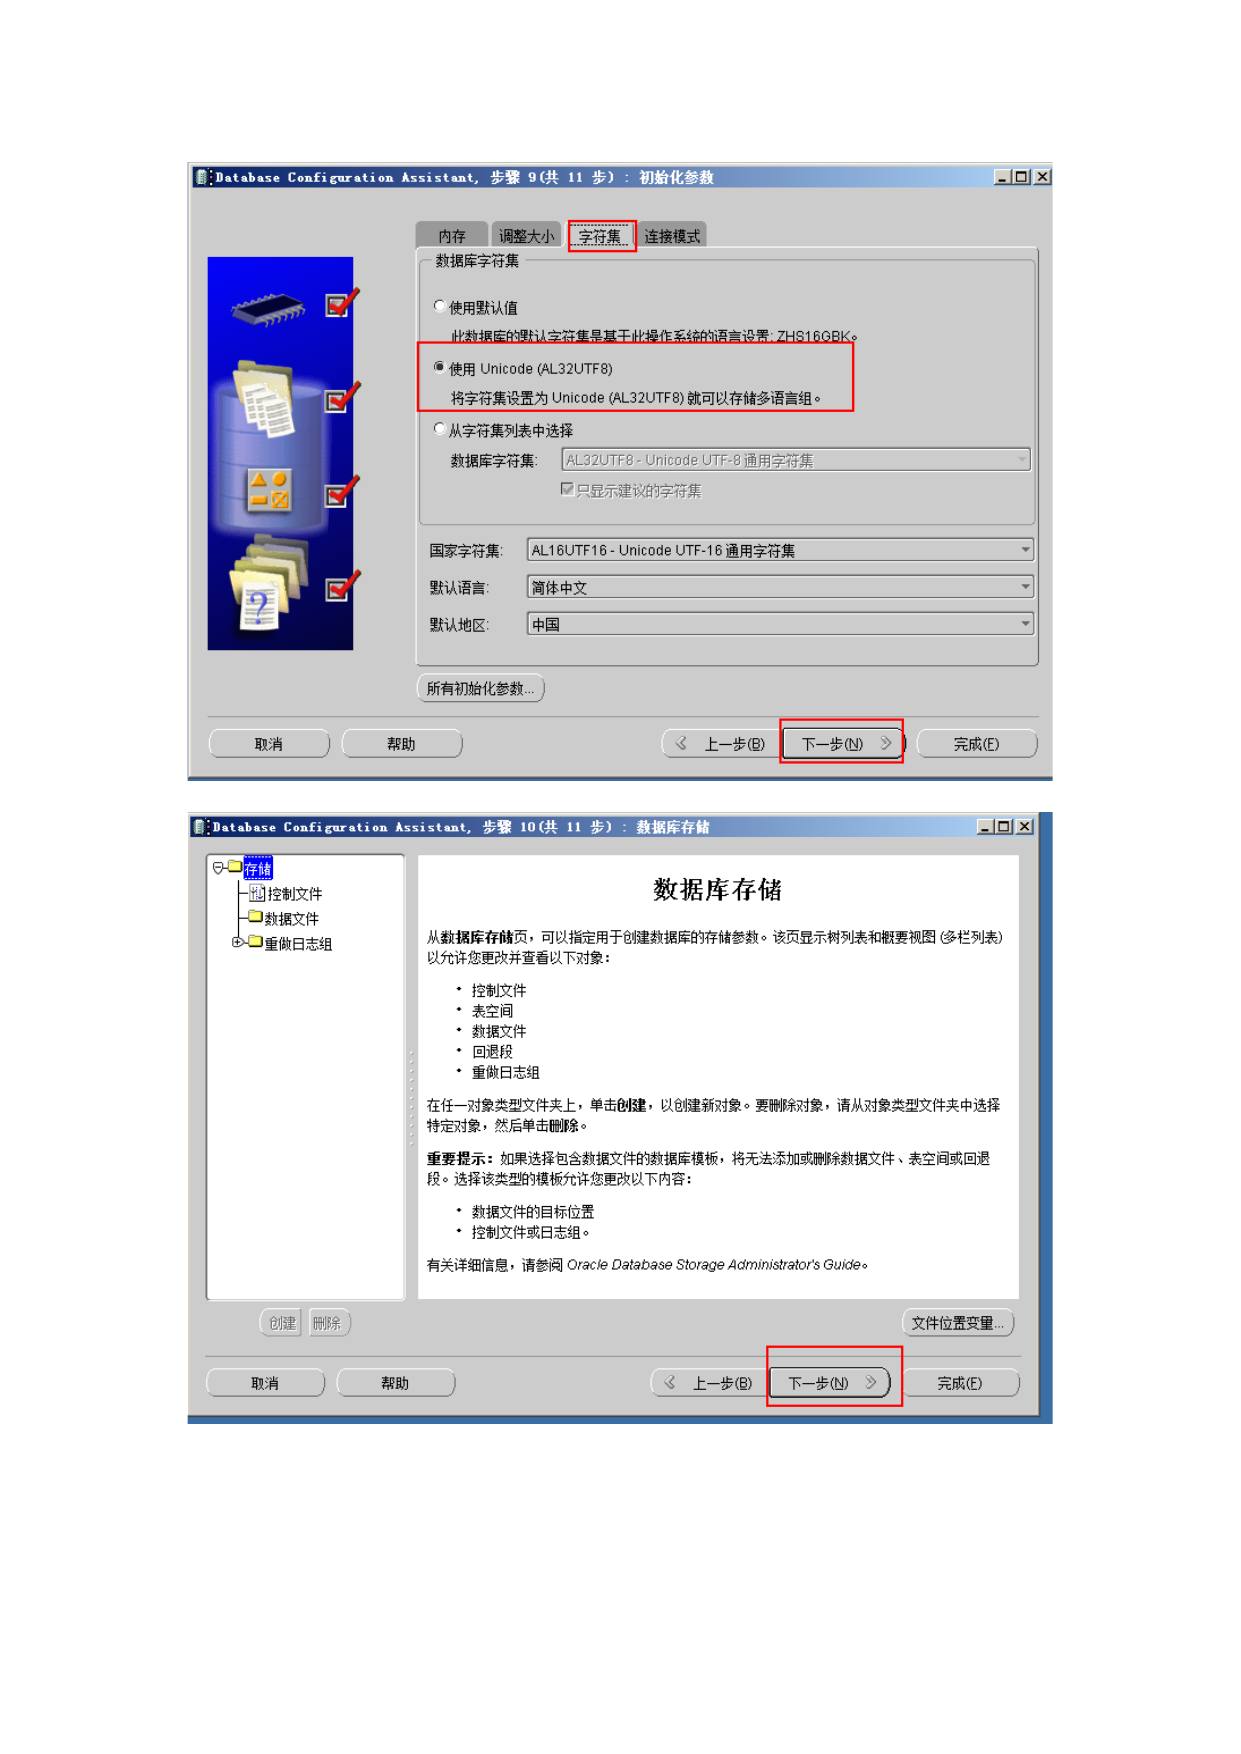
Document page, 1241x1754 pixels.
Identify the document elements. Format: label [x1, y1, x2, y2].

picture [187, 812, 1053, 1424]
picture [187, 162, 1053, 781]
